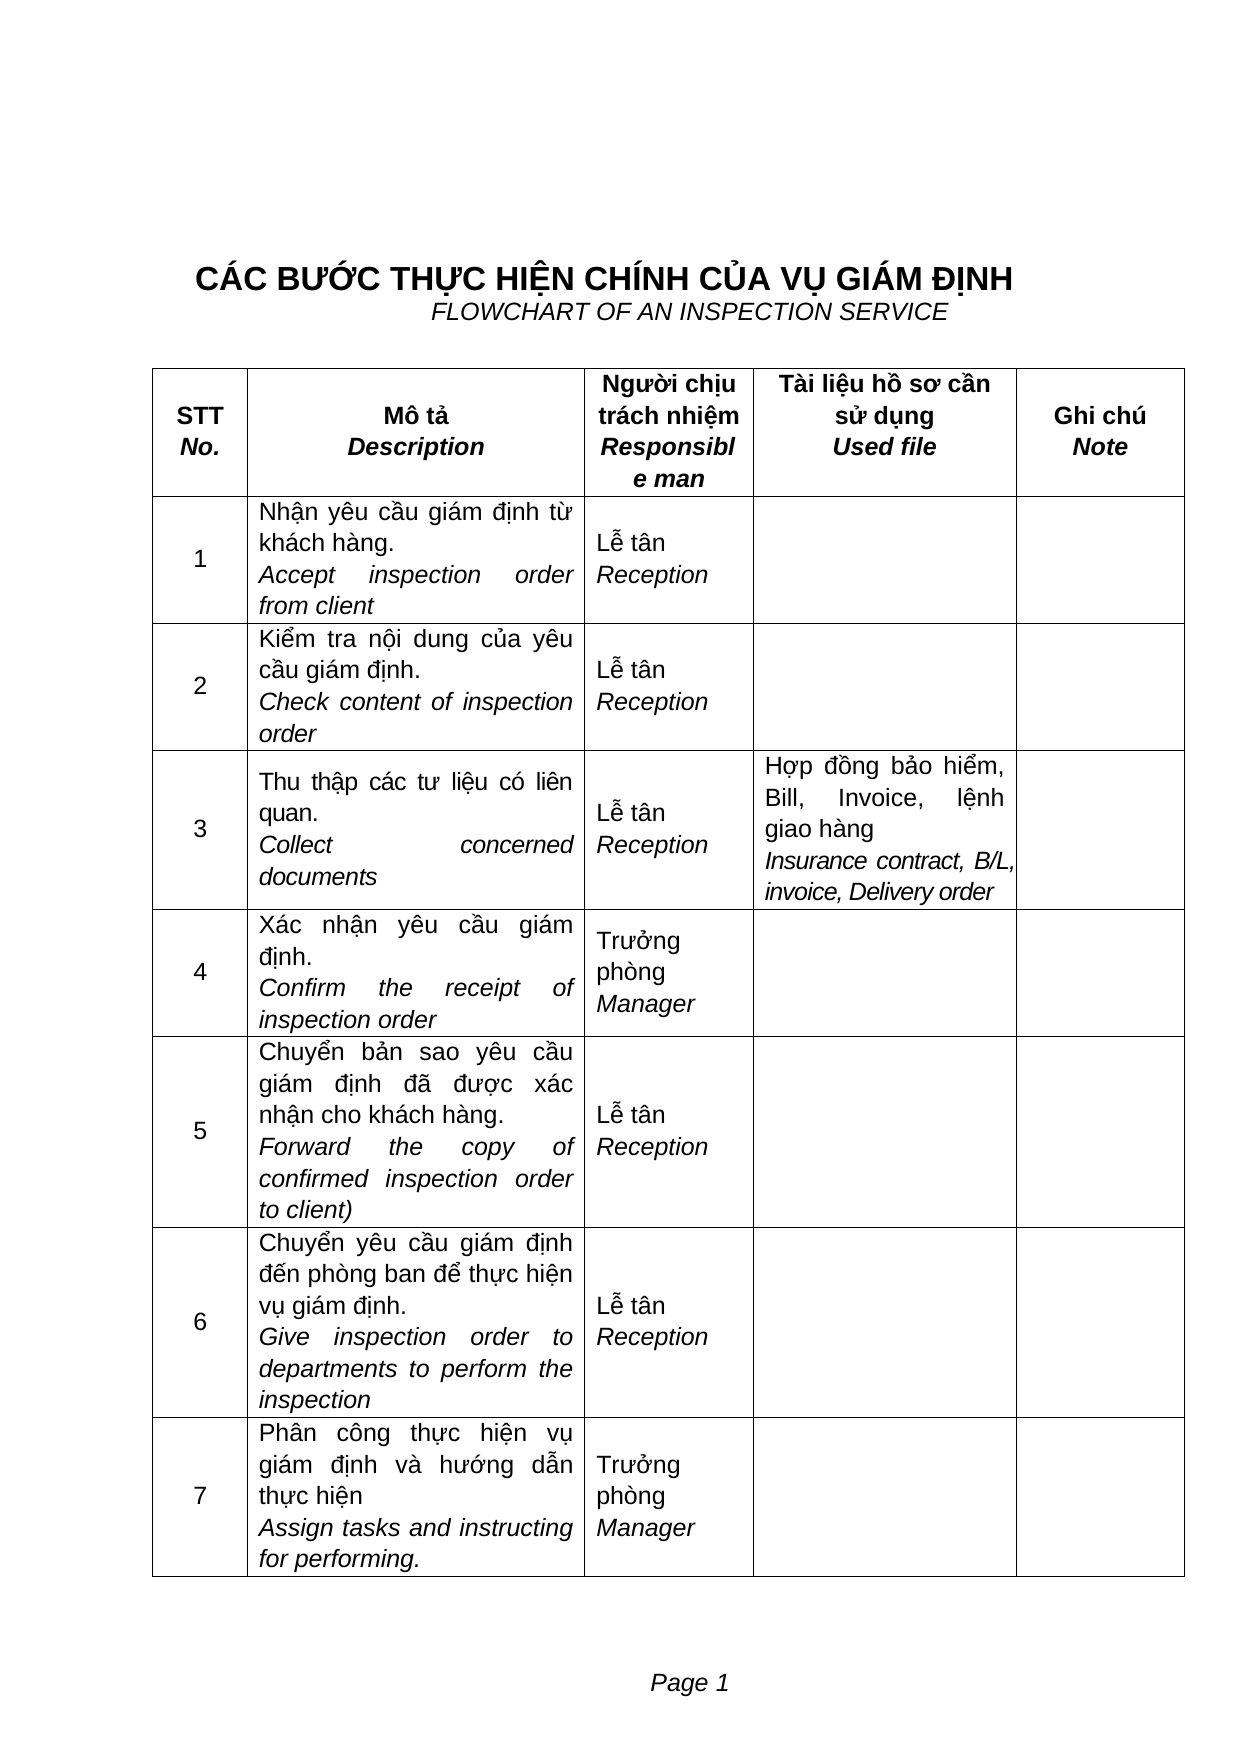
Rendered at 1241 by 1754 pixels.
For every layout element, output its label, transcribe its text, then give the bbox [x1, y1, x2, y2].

table_cell Trưởng phòng Manager [585, 1418, 753, 1576]
table_cell 1 [153, 497, 247, 623]
text FLOWCHART OF AN INSPECTION SERVICE [195, 297, 1185, 326]
table_cell [754, 1228, 1016, 1417]
table_cell [1017, 1228, 1184, 1417]
table_cell [1017, 497, 1184, 623]
table_cell [1017, 910, 1184, 1036]
table_cell [1017, 1037, 1184, 1227]
table_cell [1017, 624, 1184, 750]
table_cell [754, 910, 1016, 1036]
table_cell 7 [153, 1418, 247, 1576]
table_header Mô tả Description [248, 369, 584, 496]
table_cell 3 [153, 751, 247, 909]
table_cell Thu thập các tư liệu có liên quan. Collect concerned documents [248, 751, 584, 909]
table_header Ghi chú Note [1017, 369, 1184, 496]
table_cell [754, 1037, 1016, 1227]
table_cell Xác nhận yêu cầu giám định. Confirm the receipt of inspection order [248, 910, 584, 1036]
table_cell Lễ tân Reception [585, 497, 753, 623]
table_cell Phân công thực hiện vụ giám định và hướng dẫn thực hiện Assign tasks and instructing for performing. [248, 1418, 584, 1576]
table_cell Lễ tân Reception [585, 1228, 753, 1417]
table_cell 2 [153, 624, 247, 750]
table_cell Nhận yêu cầu giám định từ khách hàng. Accept inspection order from client [248, 497, 584, 623]
table_header STT No. [153, 369, 247, 496]
table_header Tài liệu hồ sơ cần sử dụng Used file [754, 369, 1016, 496]
table_cell 5 [153, 1037, 247, 1227]
table_cell Lễ tân Reception [585, 1037, 753, 1227]
table_header Người chịu trách nhiệm Responsible man [585, 369, 753, 496]
table_cell 4 [153, 910, 247, 1036]
table_cell [754, 497, 1016, 623]
table_cell [1017, 751, 1184, 909]
table_cell [1017, 1418, 1184, 1576]
table_cell Chuyển bản sao yêu cầu giám định đã được xác nhận cho khách hàng. Forward the copy of confirmed inspection order to client) [248, 1037, 584, 1227]
table_cell Lễ tân Reception [585, 751, 753, 909]
text CÁC BƯỚC THỰC HIỆN CHÍNH CỦA VỤ GIÁM ĐỊNH [195, 258, 1185, 297]
table_cell Chuyển yêu cầu giám định đến phòng ban để thực hiện vụ giám định. Give inspection order to departments to perform the inspection [248, 1228, 584, 1417]
table_cell Trưởng phòng Manager [585, 910, 753, 1036]
table_cell [754, 1418, 1016, 1576]
table_cell [754, 624, 1016, 750]
table_cell Hợp đồng bảo hiểm, Bill, Invoice, lệnh giao hàng Insurance contract, B/L, invoice, Delivery order [754, 751, 1016, 909]
table_cell 6 [153, 1228, 247, 1417]
table_cell Lễ tân Reception [585, 624, 753, 750]
table_cell Kiểm tra nội dung của yêu cầu giám định. Check content of inspection order [248, 624, 584, 750]
